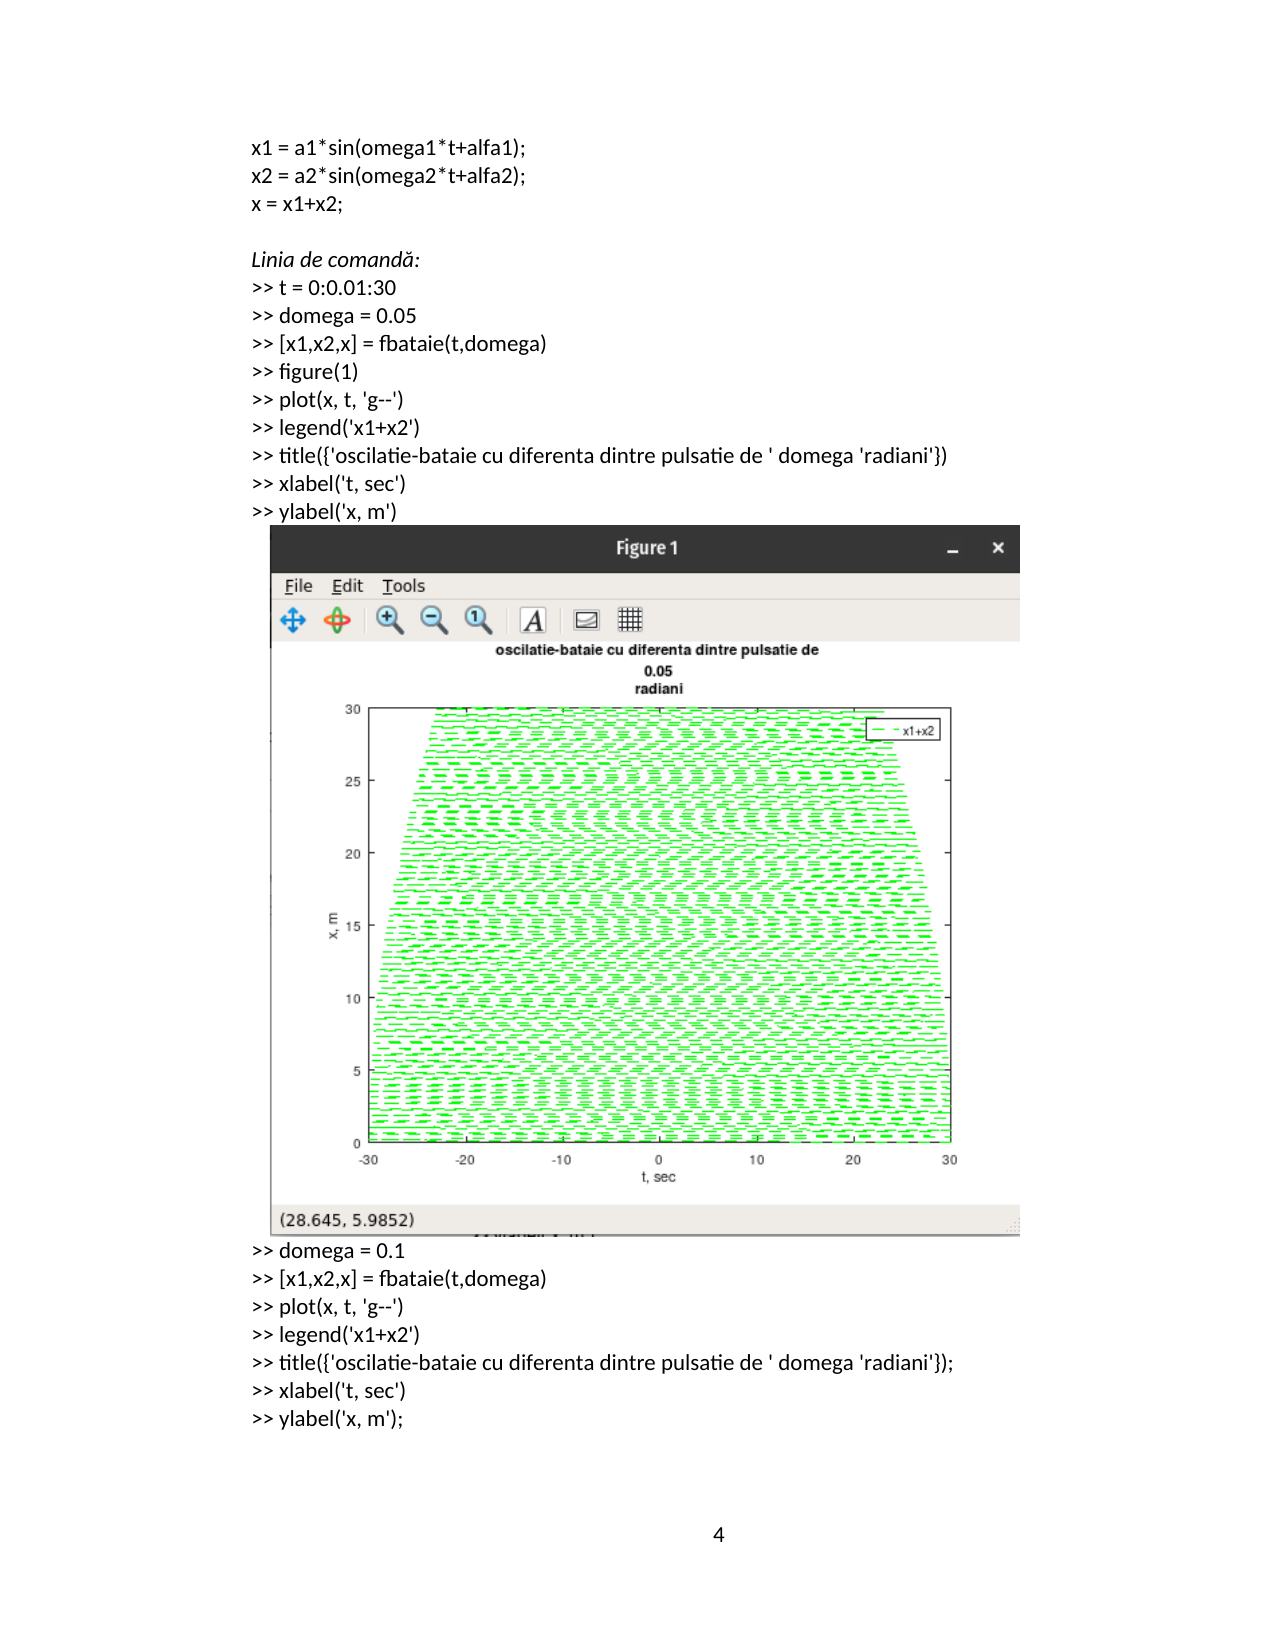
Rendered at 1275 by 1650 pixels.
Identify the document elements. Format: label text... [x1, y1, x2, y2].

text x = x1+x2; [251, 189, 1186, 217]
text >> [x1,x2,x] = fbataie(t,domega) [251, 1264, 1186, 1292]
text Linia de comandă: [251, 245, 1186, 273]
text >> xlabel('t, sec') [251, 469, 1186, 497]
text >> plot(x, t, 'g--') [251, 385, 1186, 413]
text >> legend('x1+x2') [251, 1320, 1186, 1348]
text >> xlabel('t, sec') [251, 1376, 1186, 1404]
text >> title({'oscilatie-bataie cu diferenta dintre pulsatie de ' domega 'radiani'}) [251, 441, 1186, 469]
text x2 = a2*sin(omega2*t+alfa2); [251, 161, 1186, 189]
text >> domega = 0.05 [251, 301, 1186, 329]
text >> ylabel('x, m'); [251, 1404, 1186, 1432]
text >> title({'oscilatie-bataie cu diferenta dintre pulsatie de ' domega 'radiani'}); [251, 1348, 1186, 1376]
text >> figure(1) [251, 357, 1186, 385]
text >> [x1,x2,x] = fbataie(t,domega) [251, 329, 1186, 357]
text >> t = 0:0.01:30 [251, 273, 1186, 301]
text >> plot(x, t, 'g--') [251, 1292, 1186, 1320]
text >> legend('x1+x2') [251, 413, 1186, 441]
text >> ylabel('x, m') [251, 497, 1186, 525]
text x1 = a1*sin(omega1*t+alfa1); [251, 133, 1186, 161]
text >> domega = 0.1 [251, 1236, 1186, 1264]
